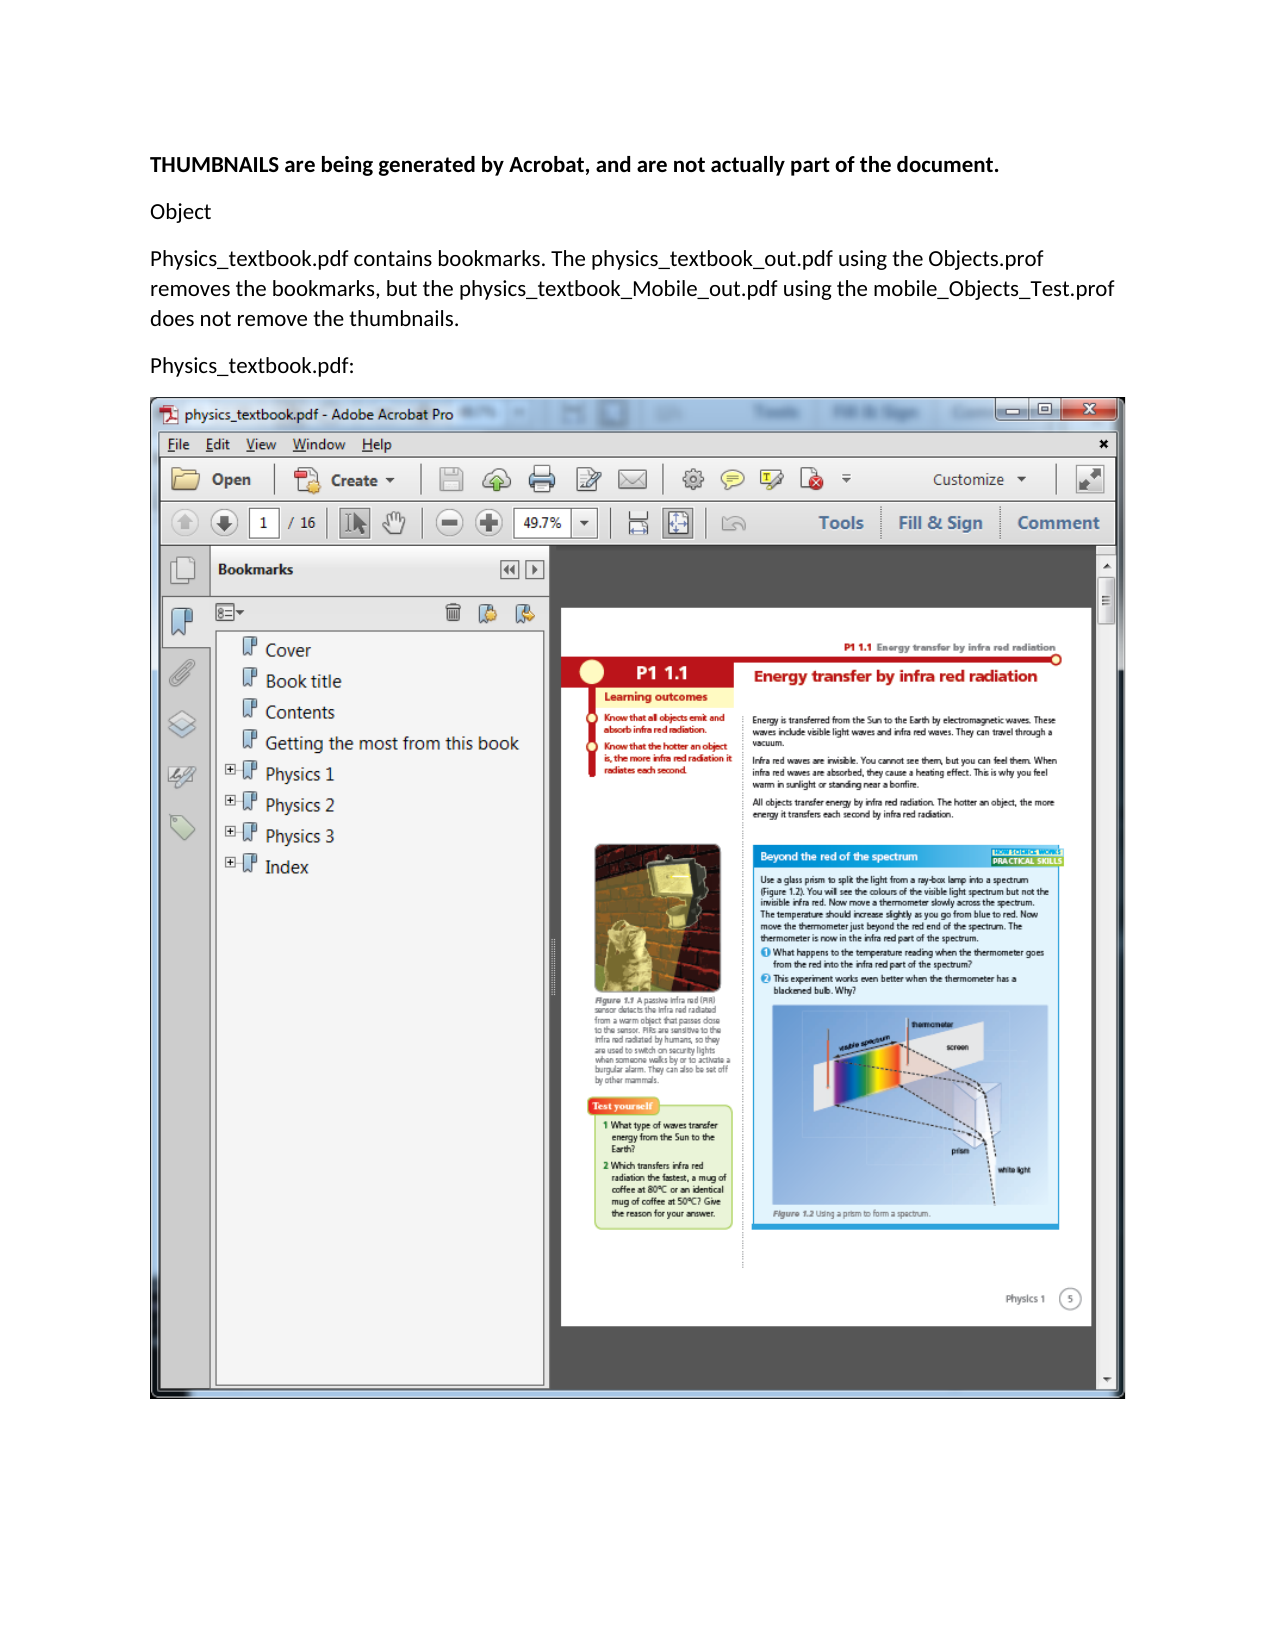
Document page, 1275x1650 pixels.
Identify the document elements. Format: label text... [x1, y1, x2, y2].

text THUMBNAILS are being generated by Acrobat, and are not actually part of the document. [150, 150, 1125, 178]
text Object [150, 197, 1125, 225]
text Physics_textbook.pdf contains bookmarks. The physics_textbook_out.pdf using the Objects.prof removes the bookmarks, but the physics_textbook_Mobile_out.pdf using the mobile_Objects_Test.prof does not remove the thumbnails. [150, 244, 1125, 332]
picture [150, 397, 1125, 1399]
text Physics_textbook.pdf: [150, 351, 1125, 379]
